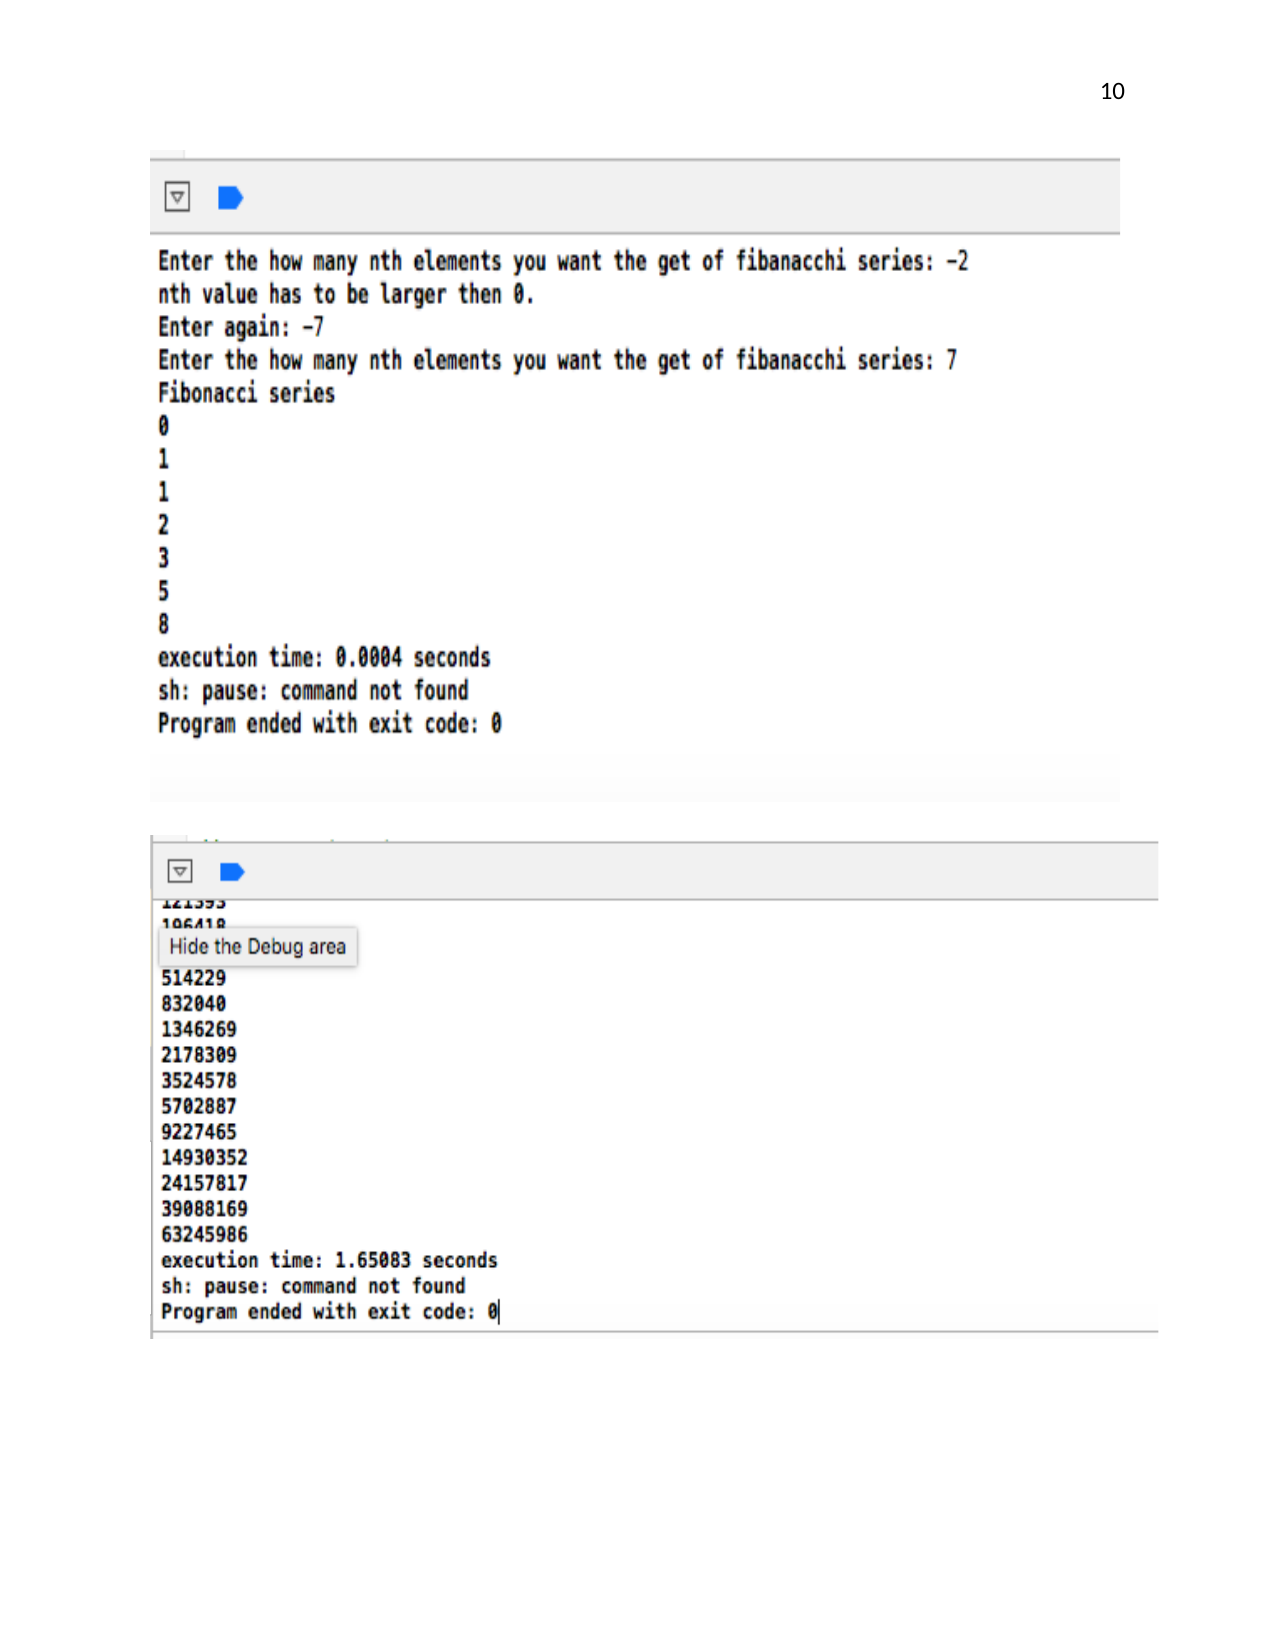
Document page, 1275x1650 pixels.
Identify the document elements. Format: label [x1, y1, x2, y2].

picture [150, 150, 1121, 802]
picture [150, 835, 1159, 1339]
